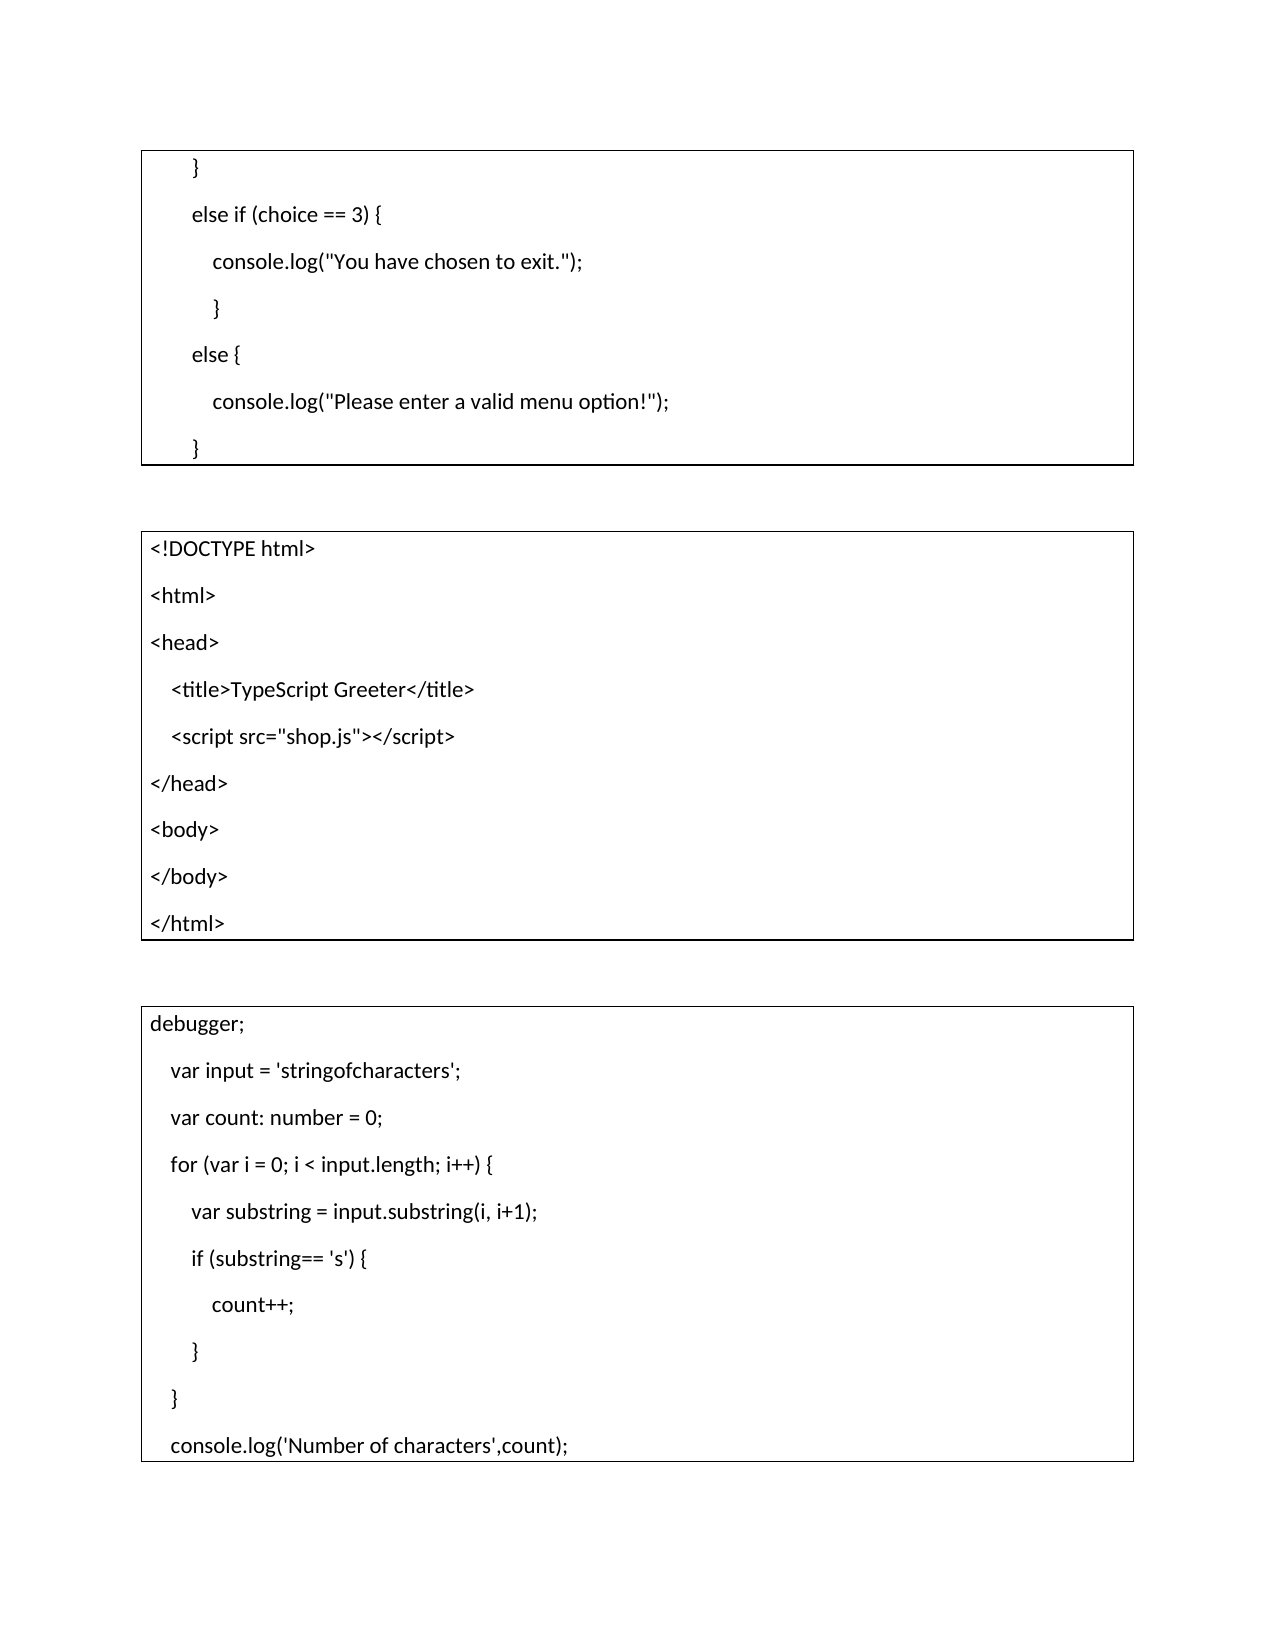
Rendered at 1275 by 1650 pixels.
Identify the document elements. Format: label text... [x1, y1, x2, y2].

text </html> [142, 906, 1133, 939]
text var substring = input.substring(i, i+1); [142, 1194, 1133, 1225]
text console.log("You have chosen to exit."); [142, 244, 1133, 275]
text if (substring== 's') { [142, 1241, 1133, 1272]
text } [142, 151, 1133, 181]
text var input = 'stringofcharacters'; [142, 1053, 1133, 1084]
text } [142, 1381, 1133, 1412]
text else if (choice == 3) { [142, 197, 1133, 228]
text } [142, 1334, 1133, 1366]
text console.log("Please enter a valid menu option!"); [142, 384, 1133, 416]
text count++; [142, 1287, 1133, 1319]
text </head> [142, 766, 1133, 797]
text for (var i = 0; i < input.length; i++) { [142, 1147, 1133, 1178]
text <head> [142, 625, 1133, 656]
text </body> [142, 859, 1133, 891]
text <html> [142, 578, 1133, 609]
text console.log('Number of characters',count); [142, 1428, 1133, 1461]
text <script src="shop.js"></script> [142, 719, 1133, 750]
text <body> [142, 812, 1133, 844]
text debugger; [142, 1007, 1133, 1037]
text } [142, 291, 1133, 322]
text <title>TypeScript Greeter</title> [142, 672, 1133, 703]
text var count: number = 0; [142, 1100, 1133, 1131]
text } [142, 431, 1133, 464]
text <!DOCTYPE html> [142, 532, 1133, 562]
text else { [142, 337, 1133, 369]
